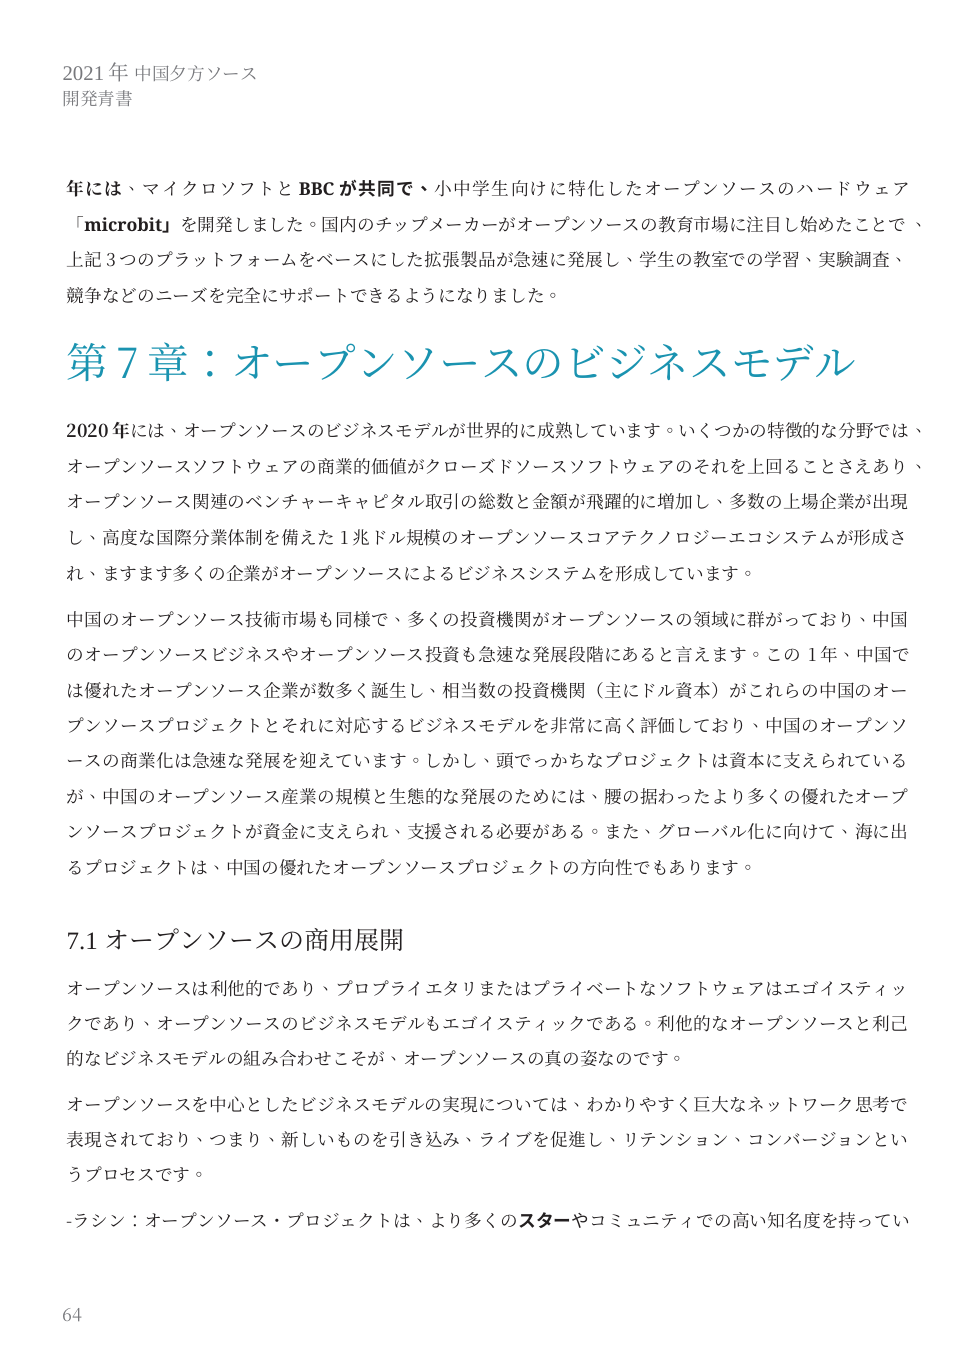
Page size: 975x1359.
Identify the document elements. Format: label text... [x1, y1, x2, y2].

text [66, 167, 910, 309]
text 中国のオープンソース技術市場も同様で、多くの投資機関がオープンソースの領域に群がっており、中国のオープンソースビジネスやオープンソース投資も急速な発展段階にあると言えます。この1年、中国では優れたオープンソース企業が数多く誕生し、相当数の投資機関（主にドル資本）がこれらの中国のオープンソースプロジェクトとそれに対応するビジネスモデルを非常に高く評価しており、中国のオープンソースの商業化は急速な発展を迎えています。しかし、頭でっかちなプロジェクトは資本に支えられているが、中国のオープンソース産業の規模と生態的な発展のためには、腰の据わったより多くの優れたオープンソースプロジェクトが資金に支えられ、支援される必要がある。また、グローバル化に向けて、海に出るプロジェクトは、中国の優れたオープンソースプロジェクトの方向性でもあります。 [66, 598, 910, 881]
subtitle 第7章：オープンソースのビジネスモデル [66, 330, 910, 390]
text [66, 1199, 910, 1235]
text オープンソースを中心としたビジネスモデルの実現については、わかりやすく巨大なネットワーク思考で表現されており、つまり、新しいものを引き込み、ライブを促進し、リテンション、コンバージョンというプロセスです。 [66, 1083, 910, 1189]
text 2020年には、オープンソースのビジネスモデルが世界的に成熟しています。いくつかの特徴的な分野では、オープンソースソフトウェアの商業的価値がクローズドソースソフトウェアのそれを上回ることさえあり、オープンソース関連のベンチャーキャピタル取引の総数と金額が飛躍的に増加し、多数の上場企業が出現し、高度な国際分業体制を備えた1兆ドル規模のオープンソースコアテクノロジーエコシステムが形成され、ますます多くの企業がオープンソースによるビジネスシステムを形成しています。 [66, 409, 910, 587]
text オープンソースは利他的であり、プロプライエタリまたはプライベートなソフトウェアはエゴイスティックであり、オープンソースのビジネスモデルもエゴイスティックである。利他的なオープンソースと利己的なビジネスモデルの組み合わせこそが、オープンソースの真の姿なのです。 [66, 967, 910, 1072]
subtitle 7.1 オープンソースの商用展開 [66, 921, 910, 957]
